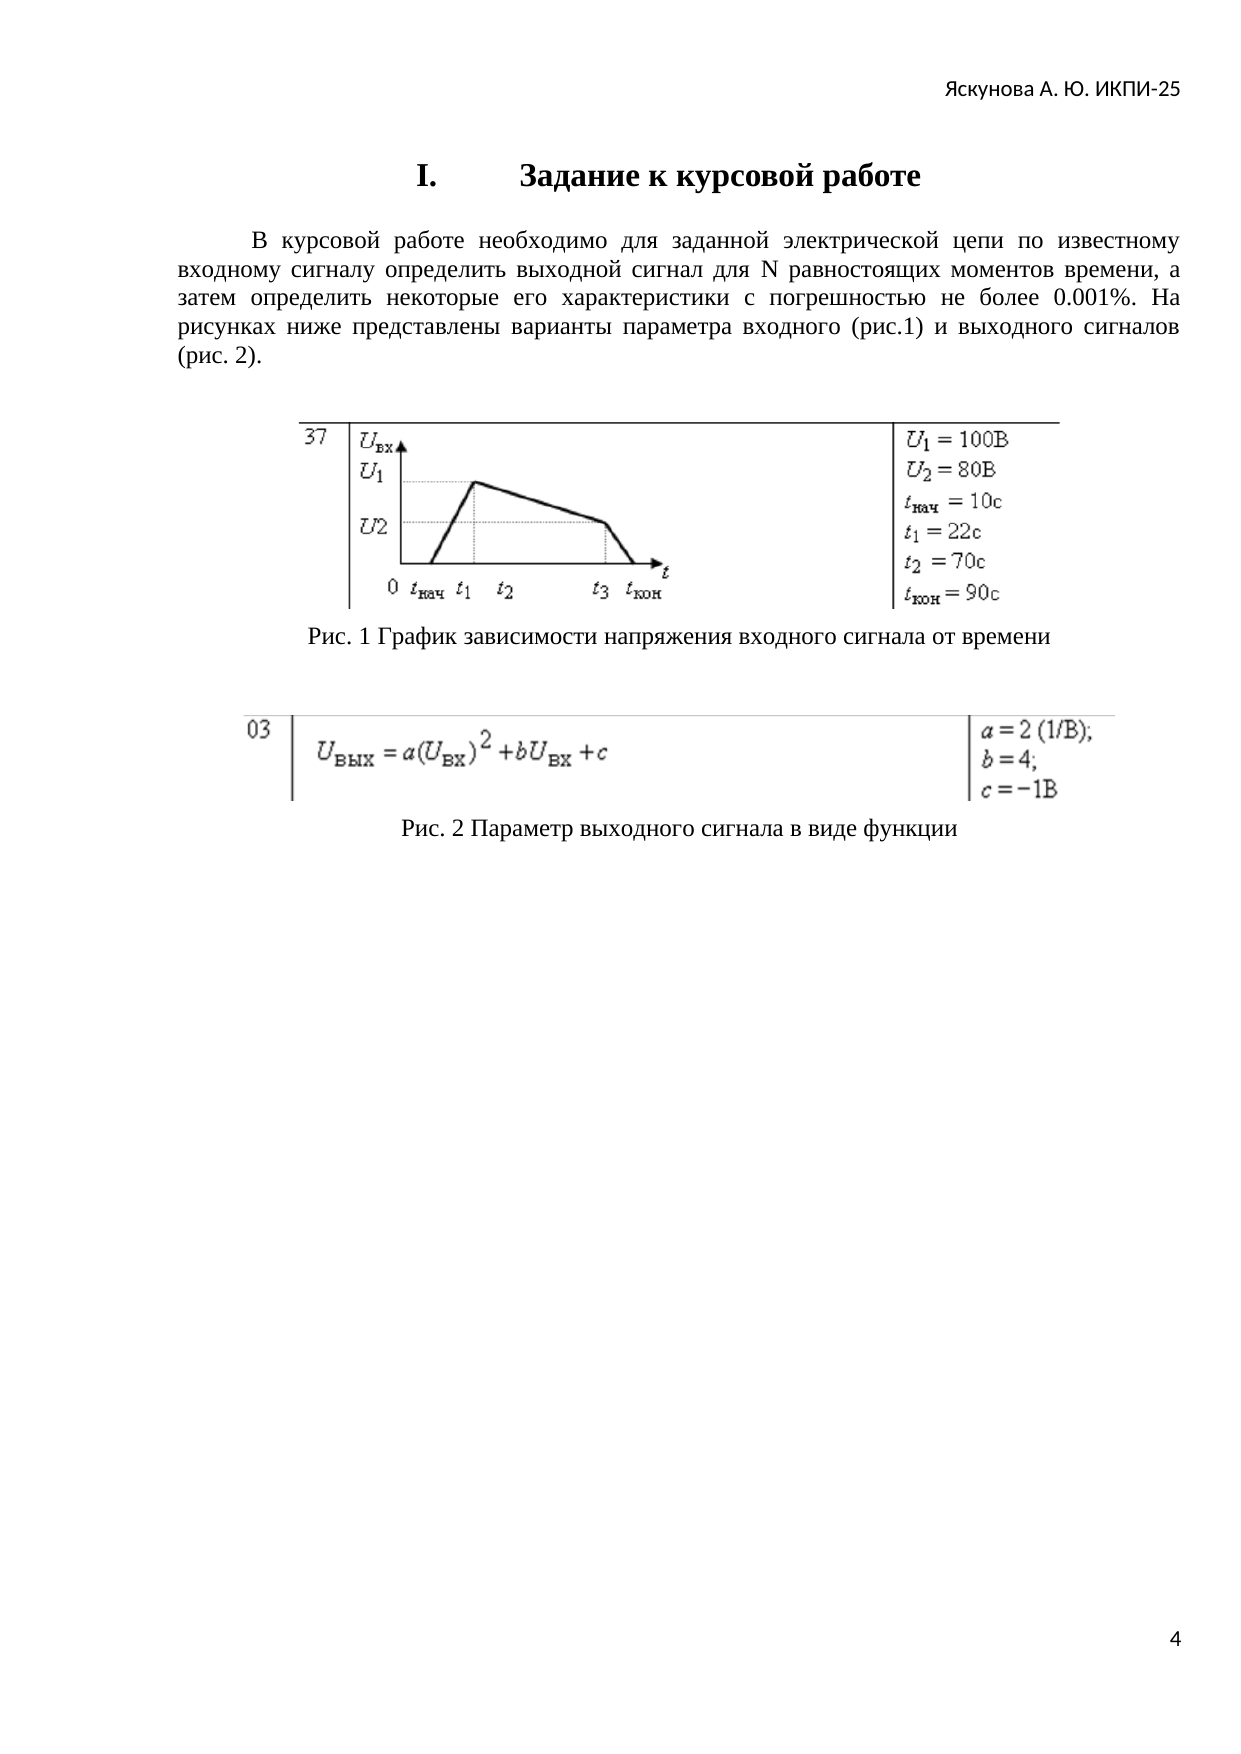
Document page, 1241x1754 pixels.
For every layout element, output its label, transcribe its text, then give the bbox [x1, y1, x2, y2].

text В курсовой работе необходимо для заданной электрической цепи по известному входному сигналу определить выходной сигнал для N равностоящих моментов времени, а затем определить некоторые его характеристики с погрешностью не более 0.001%. На рисунках ниже представлены варианты параметра входного (рис.1) и выходного сигналов (рис. 2). [177, 225, 1181, 369]
text Рис. 1 График зависимости напряжения входного сигнала от времени [177, 621, 1181, 650]
picture [298, 422, 1060, 609]
subtitle Задание к курсовой работе [177, 155, 1181, 193]
picture [243, 715, 1115, 801]
text Рис. 2 Параметр выходного сигнала в виде функции [177, 813, 1181, 842]
